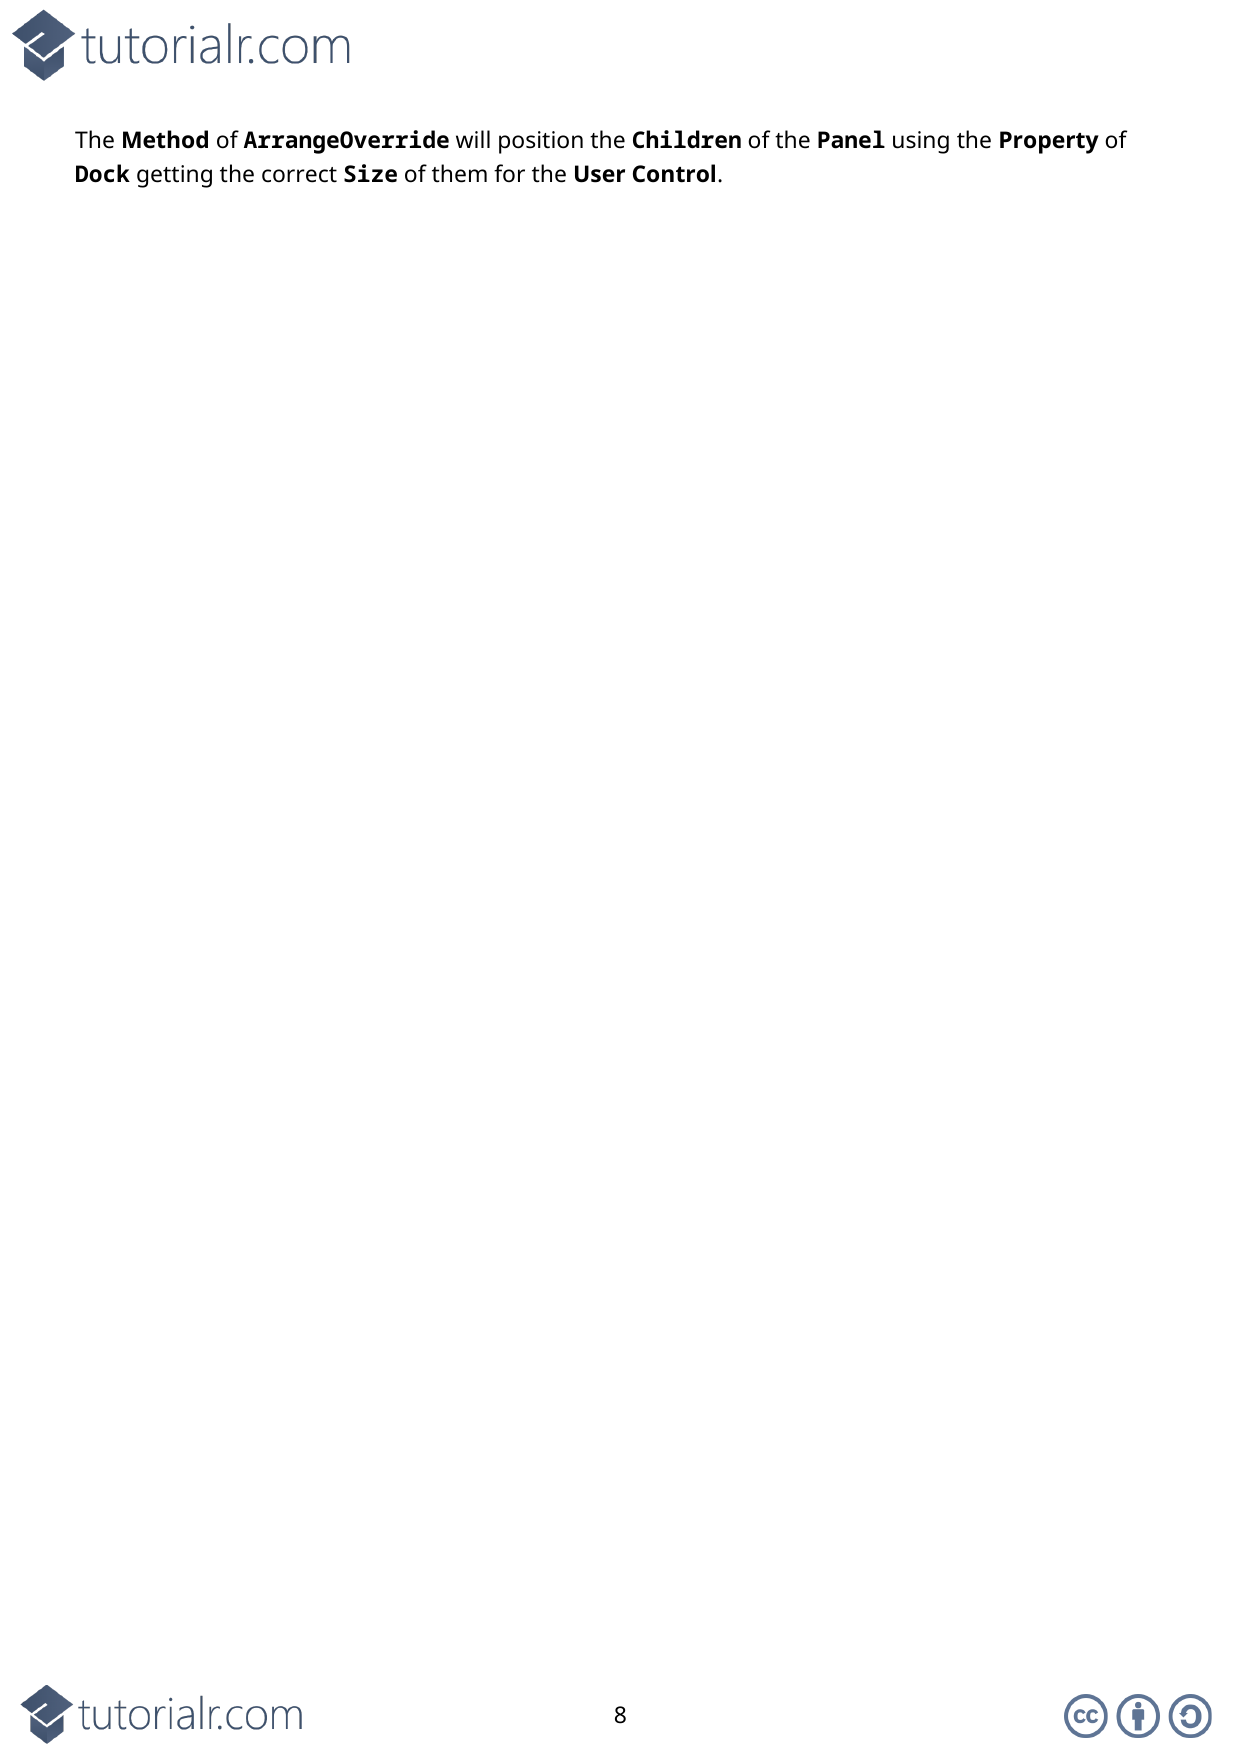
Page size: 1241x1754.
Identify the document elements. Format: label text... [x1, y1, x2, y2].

picture [1064, 1694, 1212, 1738]
picture [17, 1685, 313, 1744]
picture [8, 9, 363, 81]
text The Method of ArrangeOverride will position the Children of the Panel using the Property of Dock getting the correct Size of them for the User Control. [75, 124, 1165, 189]
